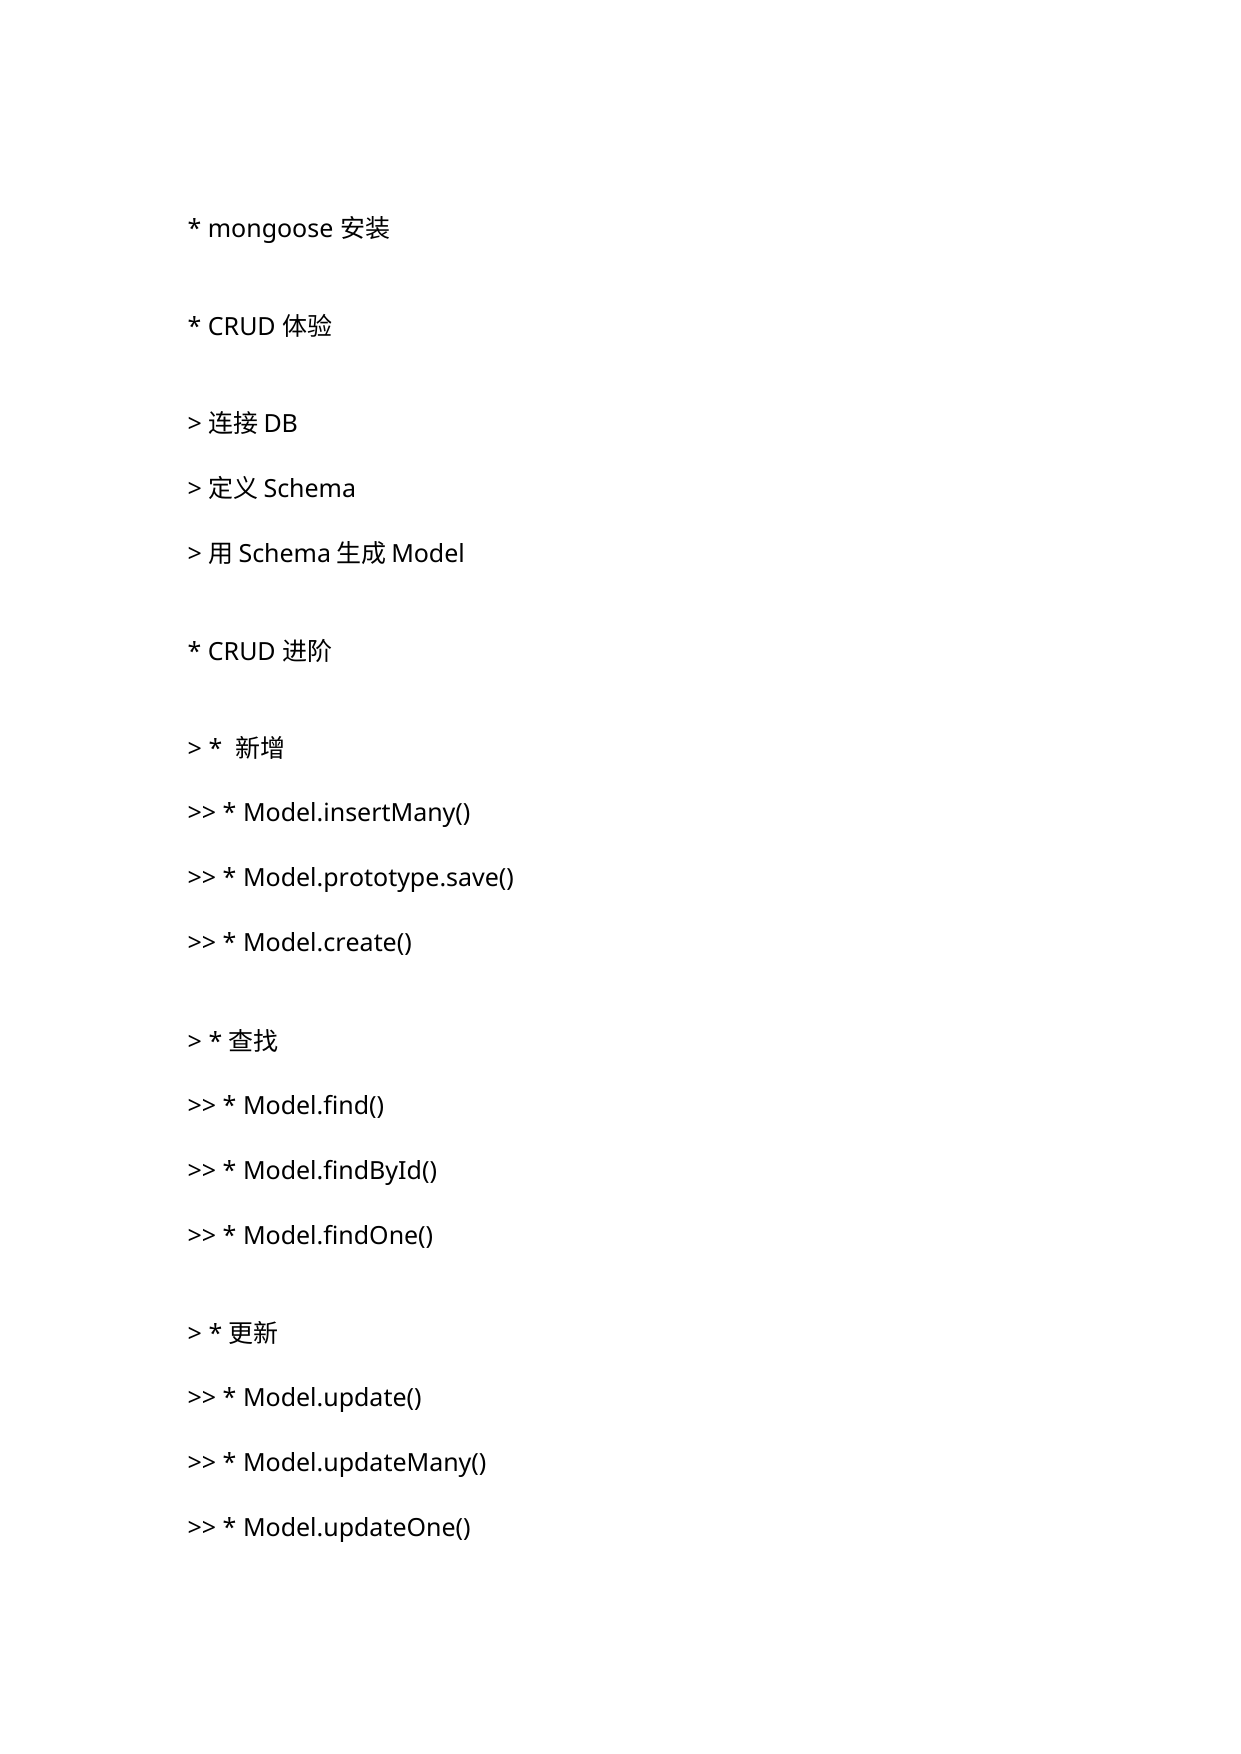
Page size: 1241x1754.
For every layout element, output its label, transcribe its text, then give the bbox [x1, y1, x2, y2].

text >> * Model.prototype.save() [187, 844, 1053, 909]
text > * 新增 [187, 714, 1053, 779]
text > 用Schema生成Model [187, 519, 1053, 584]
text * mongoose 安装 [187, 194, 1053, 259]
text > * 更新 [187, 1299, 1053, 1364]
text > 定义Schema [187, 454, 1053, 519]
text >> * Model.update() [187, 1364, 1053, 1429]
text * CRUD 进阶 [187, 617, 1053, 682]
text >> * Model.insertMany() [187, 779, 1053, 844]
text >> * Model.findById() [187, 1137, 1053, 1202]
text > * 查找 [187, 1007, 1053, 1072]
text >> * Model.findOne() [187, 1202, 1053, 1267]
text > 连接DB [187, 389, 1053, 454]
text * CRUD 体验 [187, 292, 1053, 357]
text >> * Model.updateOne() [187, 1494, 1053, 1559]
text >> * Model.find() [187, 1072, 1053, 1137]
text >> * Model.create() [187, 909, 1053, 974]
text >> * Model.updateMany() [187, 1429, 1053, 1494]
